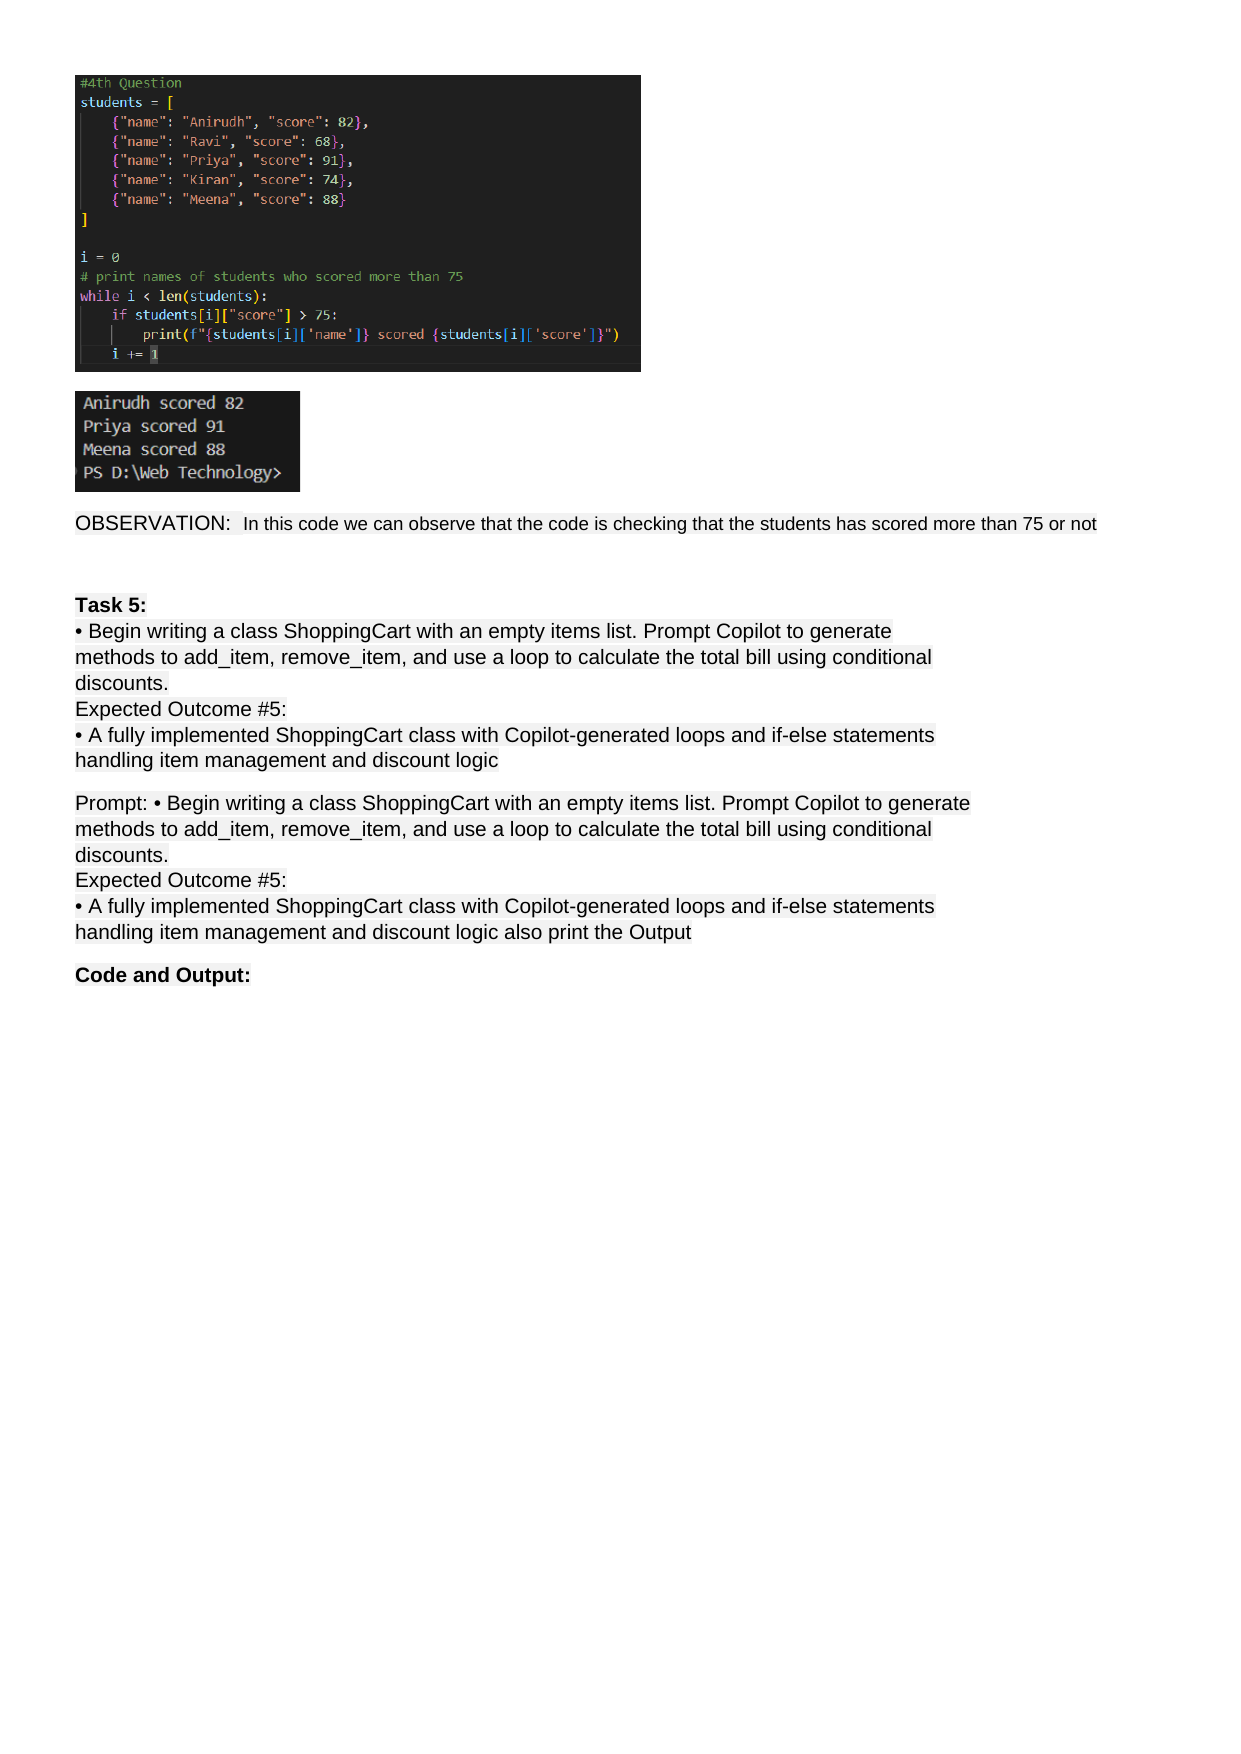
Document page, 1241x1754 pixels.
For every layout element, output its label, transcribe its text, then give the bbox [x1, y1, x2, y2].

text Prompt: • Begin writing a class ShoppingCart with an empty items list. Prompt Copilot to generate methods to add_item, remove_item, and use a loop to calculate the total bill using conditional discounts. Expected Outcome #5: • A fully implemented ShoppingCart class with Copilot-generated loops and if-else statements handling item management and discount logic also print the Output [75, 791, 1165, 944]
text Code and Output: [75, 962, 1165, 986]
text OBSERVATION: In this code we can observe that the code is checking that the students has scored more than 75 or not [243, 511, 1165, 535]
text Task 5: • Begin writing a class ShoppingCart with an empty items list. Prompt Copilot to generate methods to add_item, remove_item, and use a loop to calculate the total bill using conditional discounts. Expected Outcome #5: • A fully implemented ShoppingCart class with Copilot-generated loops and if-else statements handling item management and discount logic [75, 593, 1165, 772]
picture [75, 75, 641, 372]
picture [75, 391, 300, 492]
